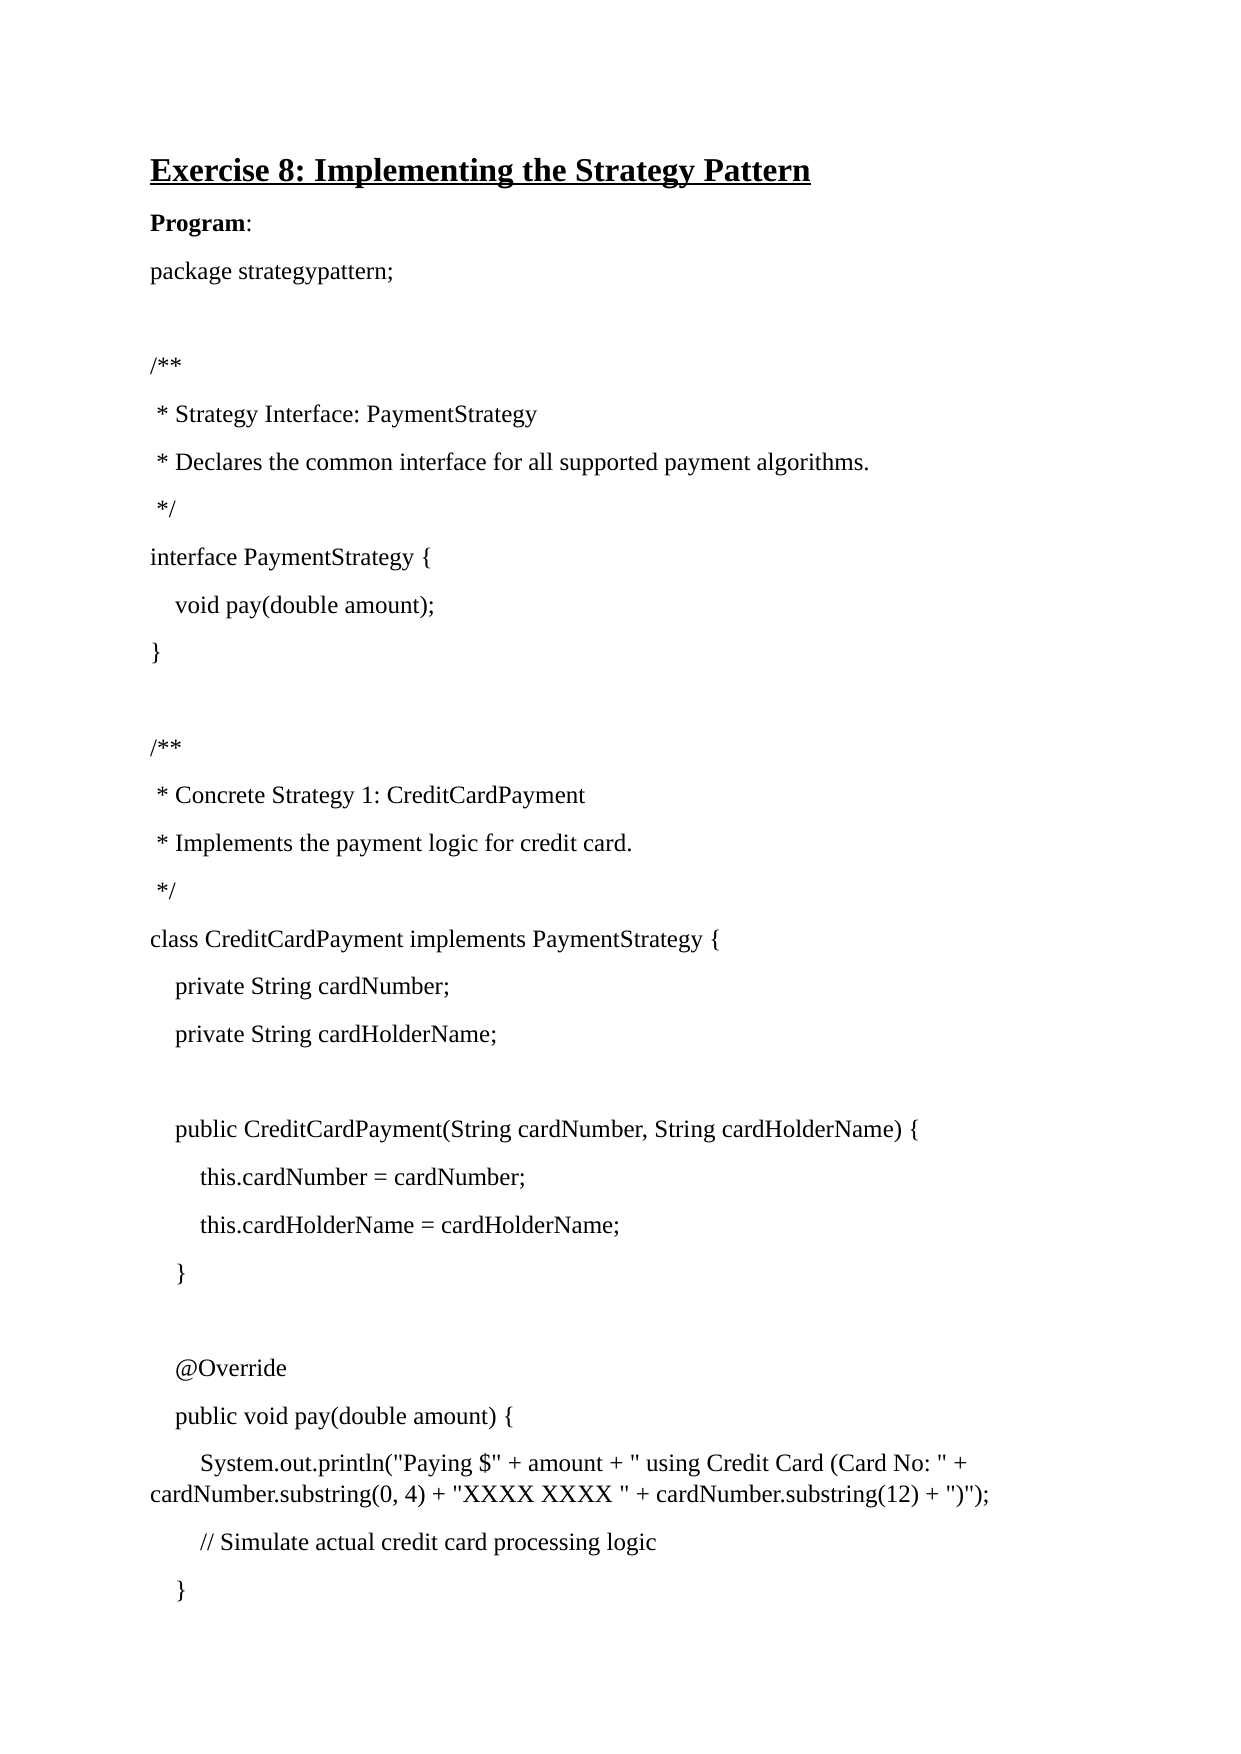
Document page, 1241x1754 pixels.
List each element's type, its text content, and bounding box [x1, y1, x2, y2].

text * Declares the common interface for all supported payment algorithms. [150, 447, 1090, 475]
text /** [150, 351, 1090, 380]
text void pay(double amount); [150, 590, 1090, 618]
text public void pay(double amount) { [150, 1401, 1090, 1429]
text @Override [150, 1353, 1090, 1382]
text * Strategy Interface: PaymentStrategy [150, 399, 1090, 428]
text this.cardHolderName = cardHolderName; [150, 1210, 1090, 1239]
text * Implements the payment logic for credit card. [150, 828, 1090, 857]
text this.cardNumber = cardNumber; [150, 1162, 1090, 1191]
text Exercise 8: Implementing the Strategy Pattern [150, 150, 1090, 188]
text interface PaymentStrategy { [150, 542, 1090, 571]
text Program: [150, 208, 1090, 237]
text private String cardNumber; [150, 971, 1090, 1000]
text class CreditCardPayment implements PaymentStrategy { [150, 924, 1090, 952]
text public CreditCardPayment(String cardNumber, String cardHolderName) { [150, 1114, 1090, 1143]
text // Simulate actual credit card processing logic [150, 1527, 1090, 1556]
text package strategypattern; [150, 256, 1090, 284]
text } [150, 1575, 1090, 1604]
text private String cardHolderName; [150, 1019, 1090, 1048]
text */ [150, 494, 1090, 523]
text */ [150, 876, 1090, 905]
text System.out.println("Paying $" + amount + " using Credit Card (Card No: " + cardNumber.substring(0, 4) + "XXXX XXXX " + cardNumber.substring(12) + ")"); [150, 1448, 1090, 1508]
text } [150, 1258, 1090, 1286]
text * Concrete Strategy 1: CreditCardPayment [150, 781, 1090, 809]
text /** [150, 733, 1090, 762]
text } [150, 637, 1090, 666]
